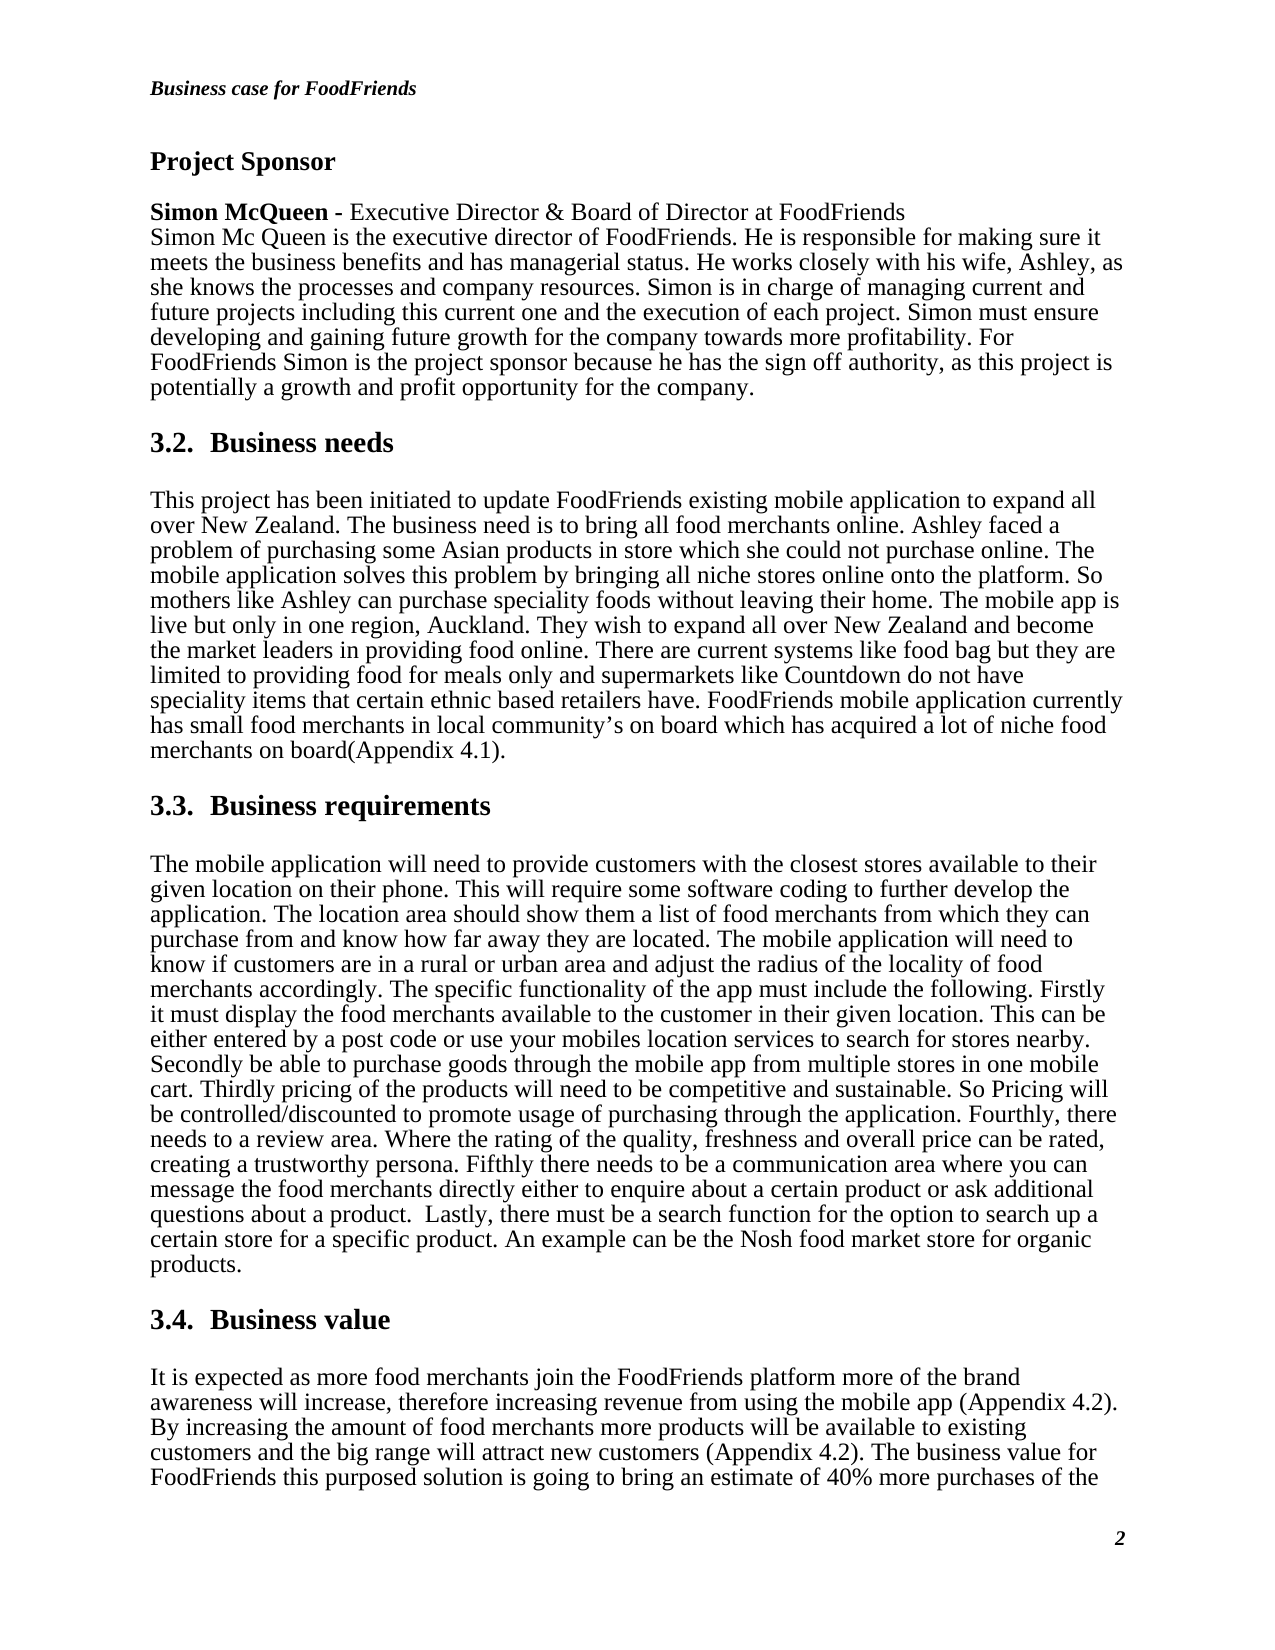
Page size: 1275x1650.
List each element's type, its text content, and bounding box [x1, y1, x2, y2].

subtitle Business needs [150, 425, 1125, 458]
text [150, 1366, 1125, 1491]
subtitle Business value [150, 1302, 1125, 1336]
text The mobile application will need to provide customers with the closest stores available to their given location on their phone. This will require some software coding to further develop the application. The location area should show them a list of food merchants from which they can purchase from and know how far away they are located. The mobile application will need to know if customers are in a rural or urban area and adjust the radius of the locality of food merchants accordingly. The specific functionality of the app must include the following. Firstly it must display the food merchants available to the customer in their given location. This can be either entered by a post code or use your mobiles location services to search for stores nearby. Secondly be able to purchase goods through the mobile app from multiple stores in one mobile cart. Thirdly pricing of the products will need to be competitive and sustainable. So Pricing will be controlled/discounted to promote usage of purchasing through the application. Fourthly, there needs to a review area. Where the rating of the quality, freshness and overall price can be rated, creating a trustworthy persona. Fifthly there needs to be a communication area where you can message the food merchants directly either to enquire about a certain product or ask additional questions about a product. Lastly, there must be a search function for the option to search up a certain store for a specific product. An example can be the Nosh food market store for organic products. [150, 852, 1125, 1277]
text Simon McQueen - Executive Director & Board of Director at FoodFriends [150, 200, 1125, 225]
text Project Sponsor [150, 150, 1125, 175]
text Simon Mc Queen is the executive director of FoodFriends. He is responsible for making sure it meets the business benefits and has managerial status. He works closely with his wife, Ashley, as she knows the processes and company resources. Simon is in charge of managing current and future projects including this current one and the execution of each project. Simon must ensure developing and gaining future growth for the company towards more profitability. For FoodFriends Simon is the project sponsor because he has the sign off authority, as this project is potentially a growth and profit opportunity for the company. [150, 225, 1125, 400]
subtitle Business requirements [150, 788, 1125, 822]
text This project has been initiated to update FoodFriends existing mobile application to expand all over New Zealand. The business need is to bring all food merchants online. Ashley faced a problem of purchasing some Asian products in store which she could not purchase online. The mobile application solves this problem by bringing all niche stores online onto the platform. So mothers like Ashley can purchase speciality foods without leaving their home. The mobile app is live but only in one region, Auckland. They wish to expand all over New Zealand and become the market leaders in providing food online. There are current systems like food bag but they are limited to providing food for meals only and supermarkets like Countdown do not have speciality items that certain ethnic based retailers have. FoodFriends mobile application currently has small food merchants in local community’s on board which has acquired a lot of niche food merchants on board(Appendix 4.1). [150, 488, 1125, 763]
